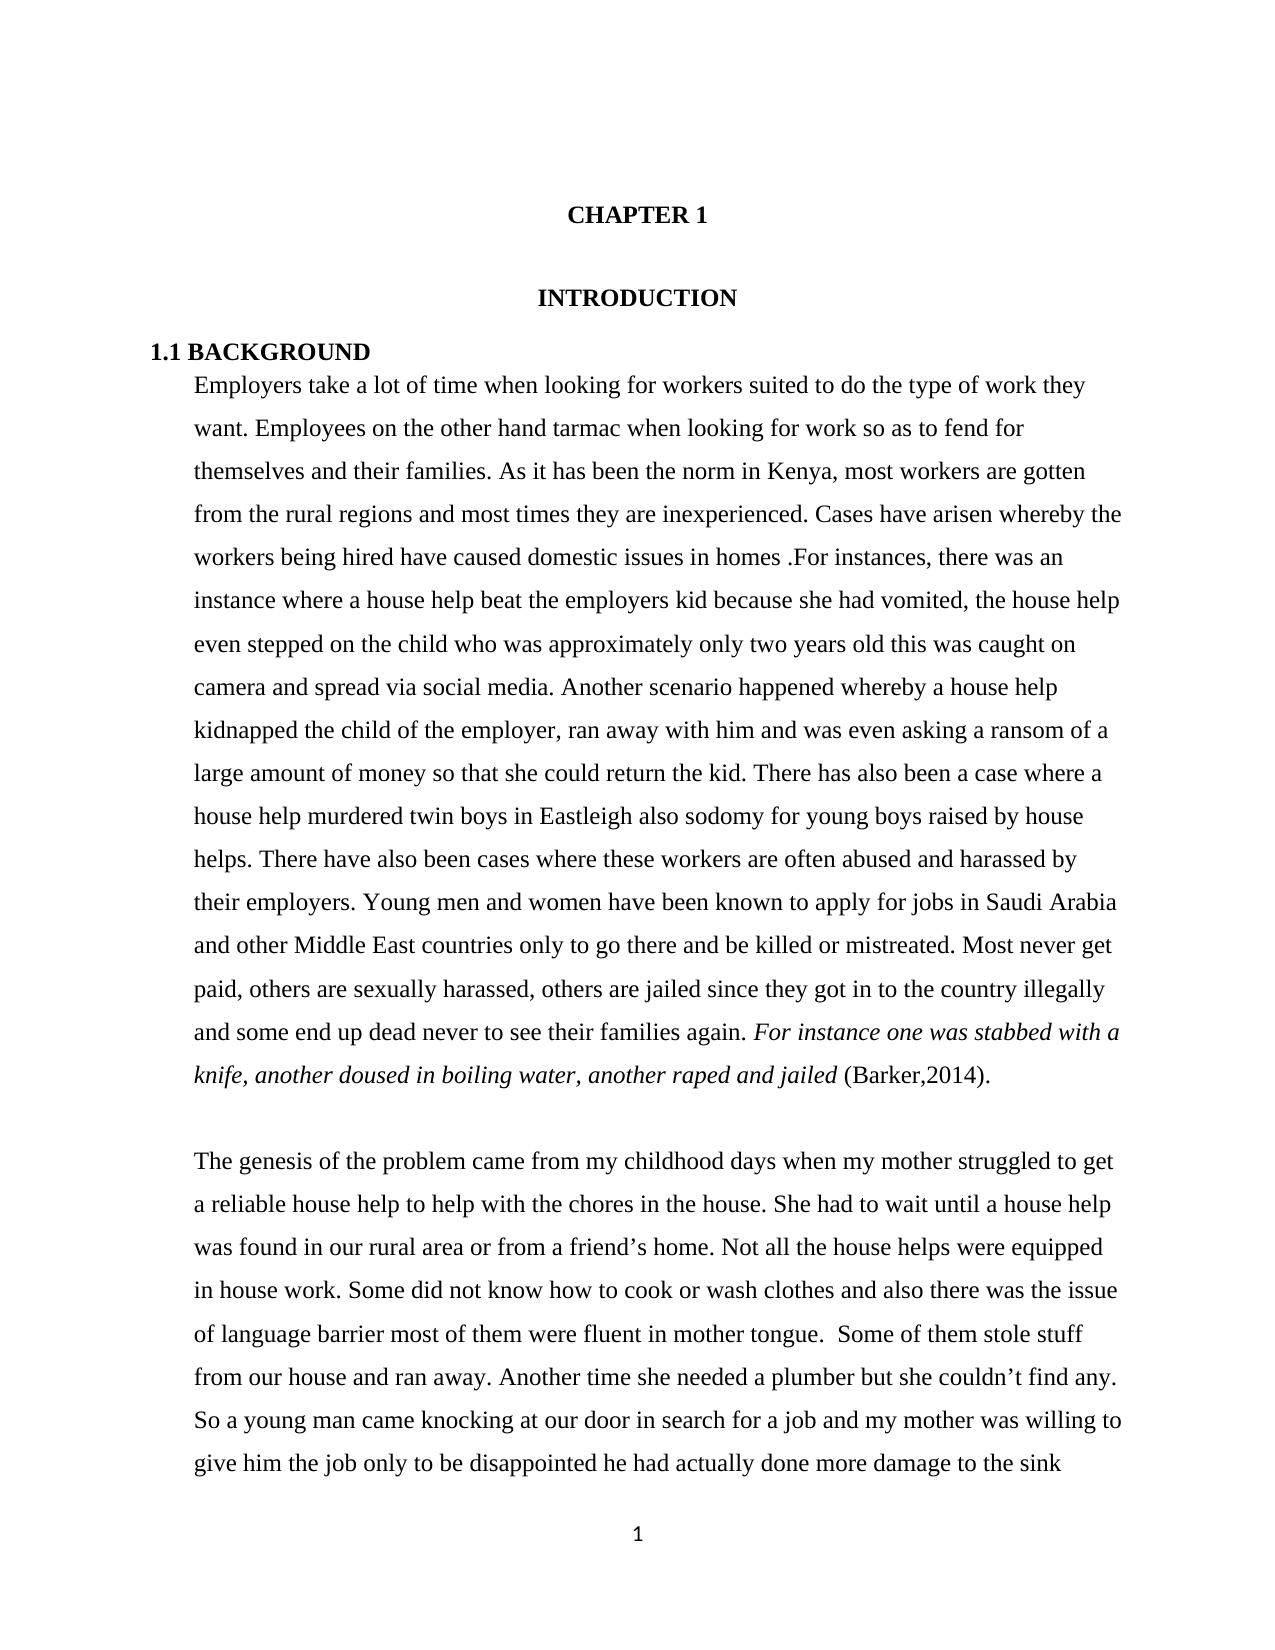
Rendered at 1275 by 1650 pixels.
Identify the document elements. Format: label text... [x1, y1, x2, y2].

subtitle INTRODUCTION [150, 283, 1125, 312]
text Employers take a lot of time when looking for workers suited to do the type of work they want. Employees on the other hand tarmac when looking for work so as to fend for themselves and their families. As it has been the norm in Kenya, most workers are gotten from the rural regions and most times they are inexperienced. Cases have arisen whereby the workers being hired have caused domestic issues in homes .For instances, there was an instance where a house help beat the employers kid because she had vomited, the house help even stepped on the child who was approximately only two years old this was caught on camera and spread via social media. Another scenario happened whereby a house help kidnapped the child of the employer, ran away with him and was even asking a ransom of a large amount of money so that she could return the kid. There has also been a case where a house help murdered twin boys in Eastleigh also sodomy for young boys raised by house helps. There have also been cases where these workers are often abused and harassed by their employers. Young men and women have been known to apply for jobs in Saudi Arabia and other Middle East countries only to go there and be killed or mistreated. Most never get paid, others are sexually harassed, others are jailed since they got in to the country illegally and some end up dead never to see their families again. For instance one was stabbed with a knife, another doused in boiling water, another raped and jailed (Barker,2014). [194, 370, 1125, 1089]
subtitle 1.1 BACKGROUND [150, 337, 1125, 366]
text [194, 1146, 1125, 1477]
subtitle CHAPTER 1 [150, 200, 1125, 229]
